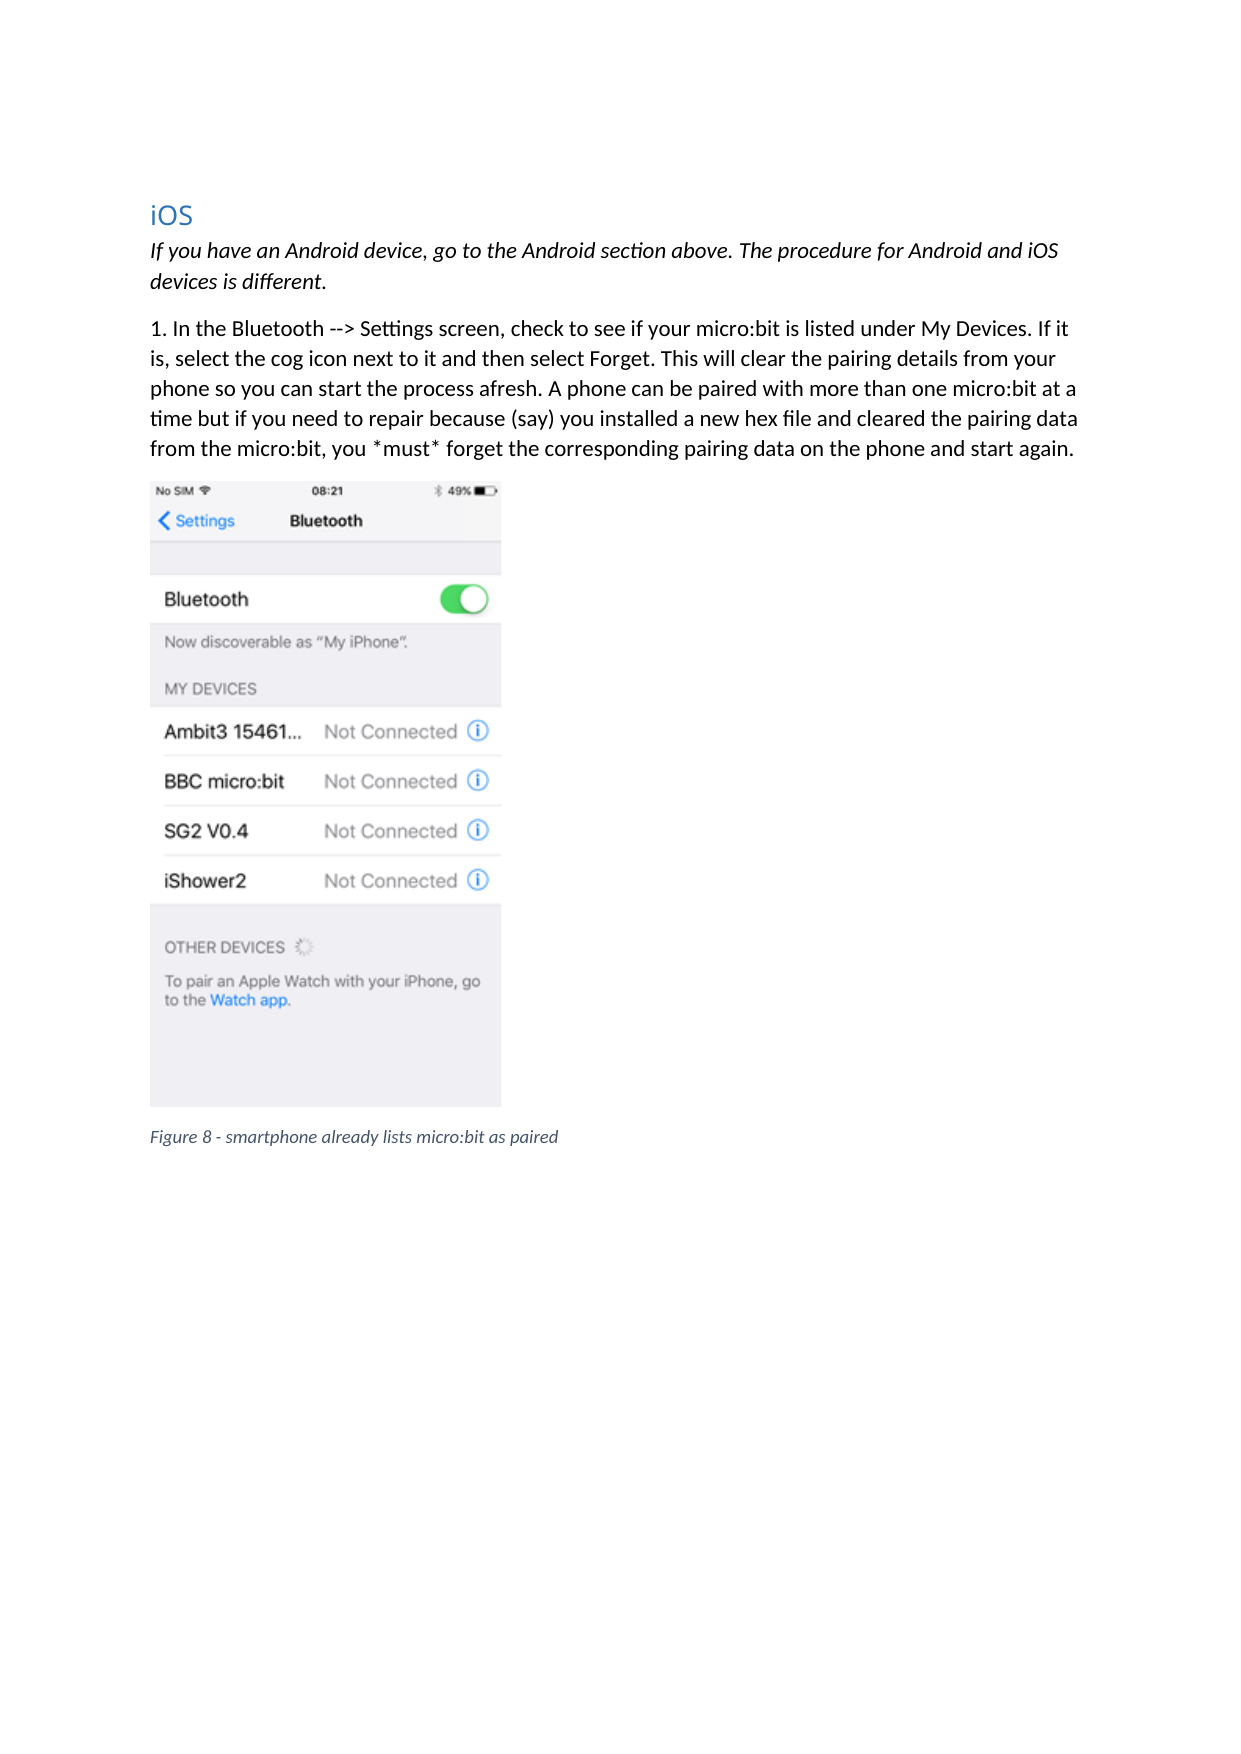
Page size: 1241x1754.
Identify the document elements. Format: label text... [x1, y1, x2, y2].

text Figure 8 - smartphone already lists micro:bit as paired [150, 1125, 1090, 1148]
text If you have an Android device, go to the Android section above. The procedure for Android and iOS devices is different. [150, 237, 1090, 295]
text 1. In the Bluetooth --> Settings screen, check to see if your micro:bit is listed under My Devices. If it is, select the cog icon next to it and then select Forget. This will clear the pairing details from your phone so you can start the process afresh. A phone can be paired with more than one micro:bit at a time but if you need to repair because (say) you installed a new hex file and cleared the pairing data from the micro:bit, you *must* forget the corresponding pairing data on the phone and start again. [150, 314, 1090, 463]
subtitle iOS [150, 197, 1090, 234]
picture [150, 481, 502, 1107]
